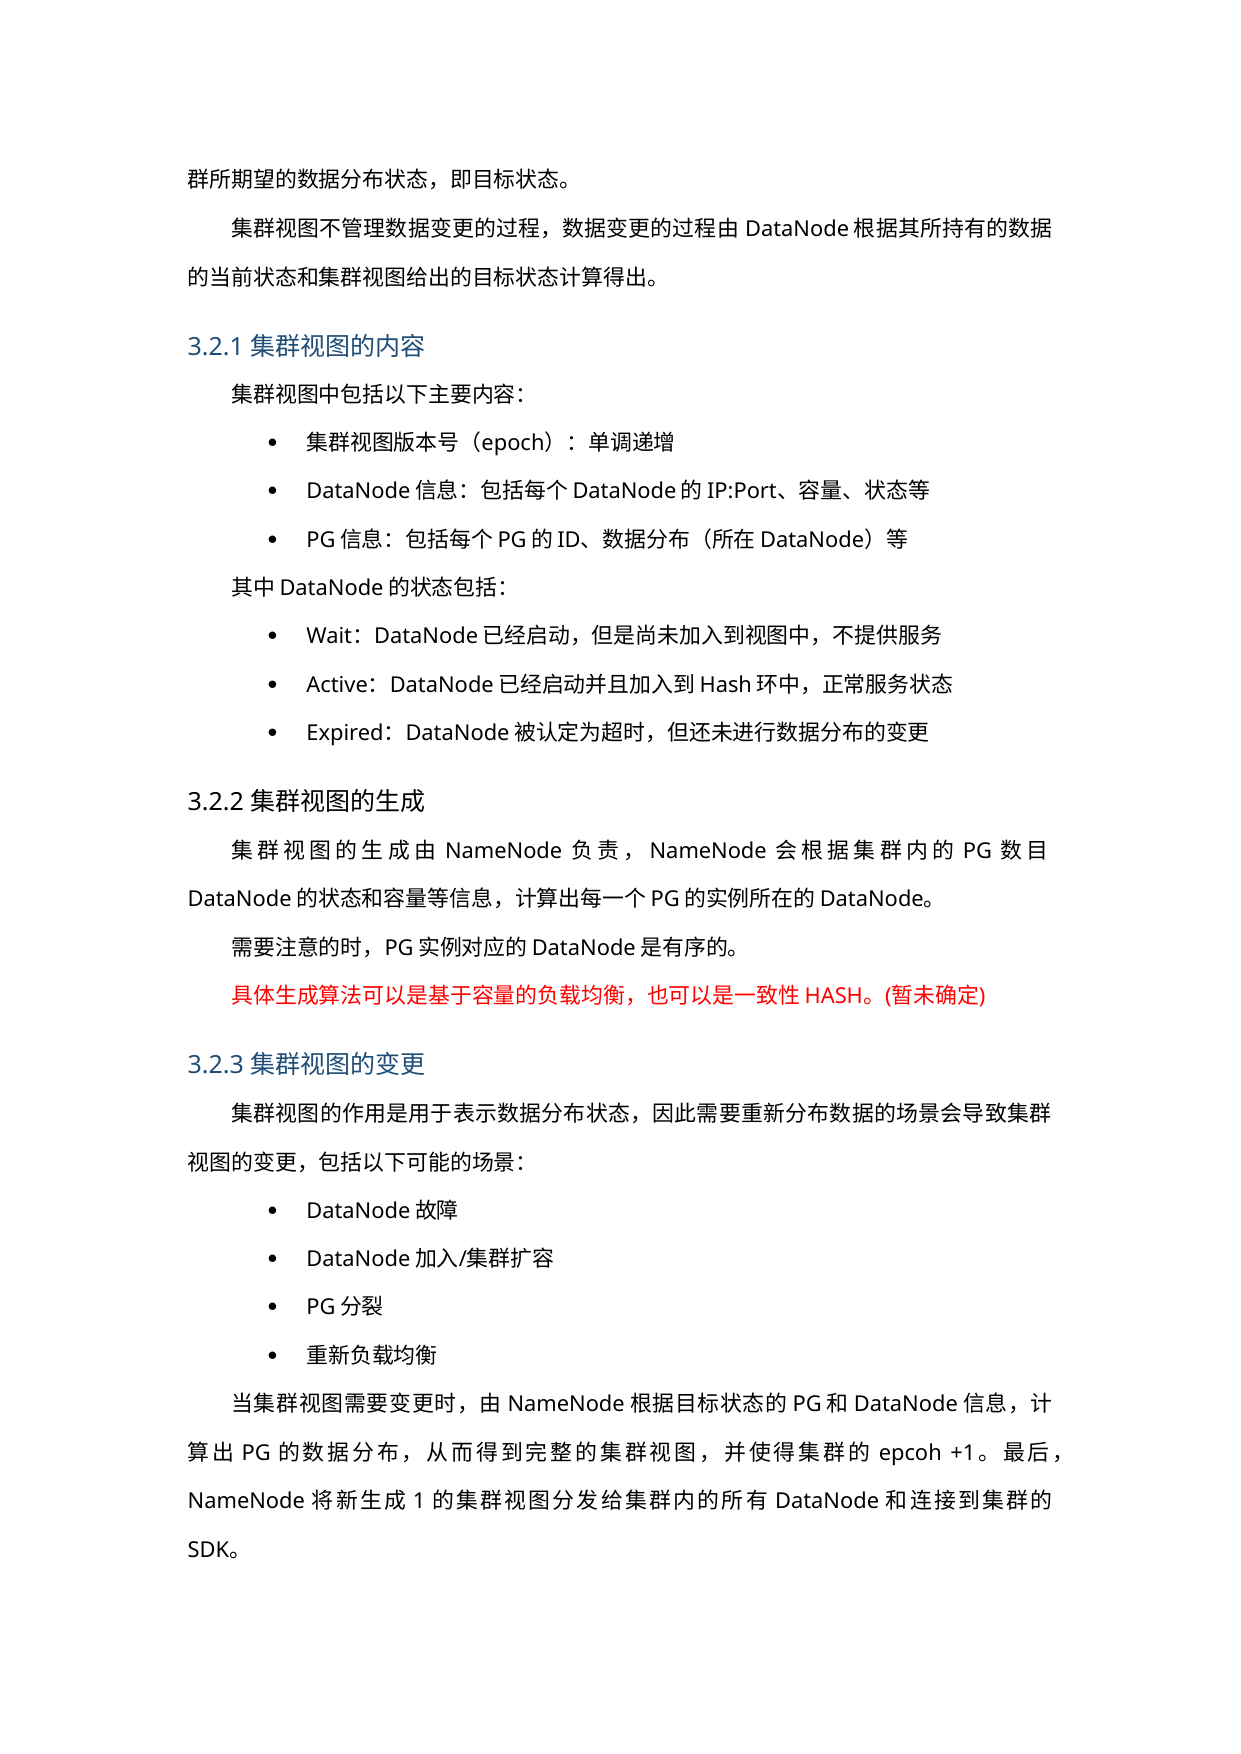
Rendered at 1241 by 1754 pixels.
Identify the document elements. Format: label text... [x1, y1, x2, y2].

list 集群视图版本号（epoch）：单调递增 [269, 425, 1053, 457]
list Active：DataNode已经启动并且加入到Hash环中，正常服务状态 [269, 667, 1053, 699]
subtitle 3.2.3 集群视图的变更 [187, 1030, 1053, 1095]
list PG信息：包括每个PG的ID、数据分布（所在DataNode）等 [269, 522, 1053, 554]
text 集群视图不管理数据变更的过程，数据变更的过程由DataNode根据其所持有的数据的当前状态和集群视图给出的目标状态计算得出。 [187, 210, 1053, 292]
list DataNode故障 [269, 1192, 1053, 1225]
text 集群视图的作用是用于表示数据分布状态，因此需要重新分布数据的场景会导致集群视图的变更，包括以下可能的场景： [187, 1095, 1053, 1177]
text 集群视图中包括以下主要内容： [187, 377, 1053, 409]
list Expired：DataNode被认定为超时，但还未进行数据分布的变更 [269, 715, 1053, 747]
text 集群视图采用版本（epoch）的组织方式，每一个版本的视图表示了当前版本下，集群所期望的数据分布状态，即目标状态。 [187, 162, 1053, 194]
list 重新负载均衡 [269, 1337, 1053, 1370]
list DataNode信息：包括每个DataNode的IP:Port、容量、状态等 [269, 473, 1053, 506]
subtitle 3.2.2 集群视图的生成 [187, 767, 1053, 832]
text 具体生成算法可以是基于容量的负载均衡，也可以是一致性HASH。(暂未确定) [187, 978, 1053, 1010]
text 集群视图的生成由NameNode负责，NameNode会根据集群内的PG数目、DataNode的状态和容量等信息，计算出每一个PG的实例所在的DataNode。 [187, 832, 1053, 914]
list DataNode加入/集群扩容 [269, 1241, 1053, 1273]
list Wait：DataNode已经启动，但是尚未加入到视图中，不提供服务 [269, 618, 1053, 651]
text 其中DataNode的状态包括： [187, 570, 1053, 602]
list PG分裂 [269, 1289, 1053, 1322]
subtitle 3.2.1 集群视图的内容 [187, 312, 1053, 377]
text 当集群视图需要变更时，由NameNode根据目标状态的PG和DataNode信息，计算出PG的数据分布，从而得到完整的集群视图，并使得集群的epcoh +1。最后，NameNode将新生成1的集群视图分发给集群内的所有DataNode和连接到集群的SDK。 [187, 1386, 1053, 1564]
text 需要注意的时，PG实例对应的DataNode是有序的。 [187, 929, 1053, 962]
